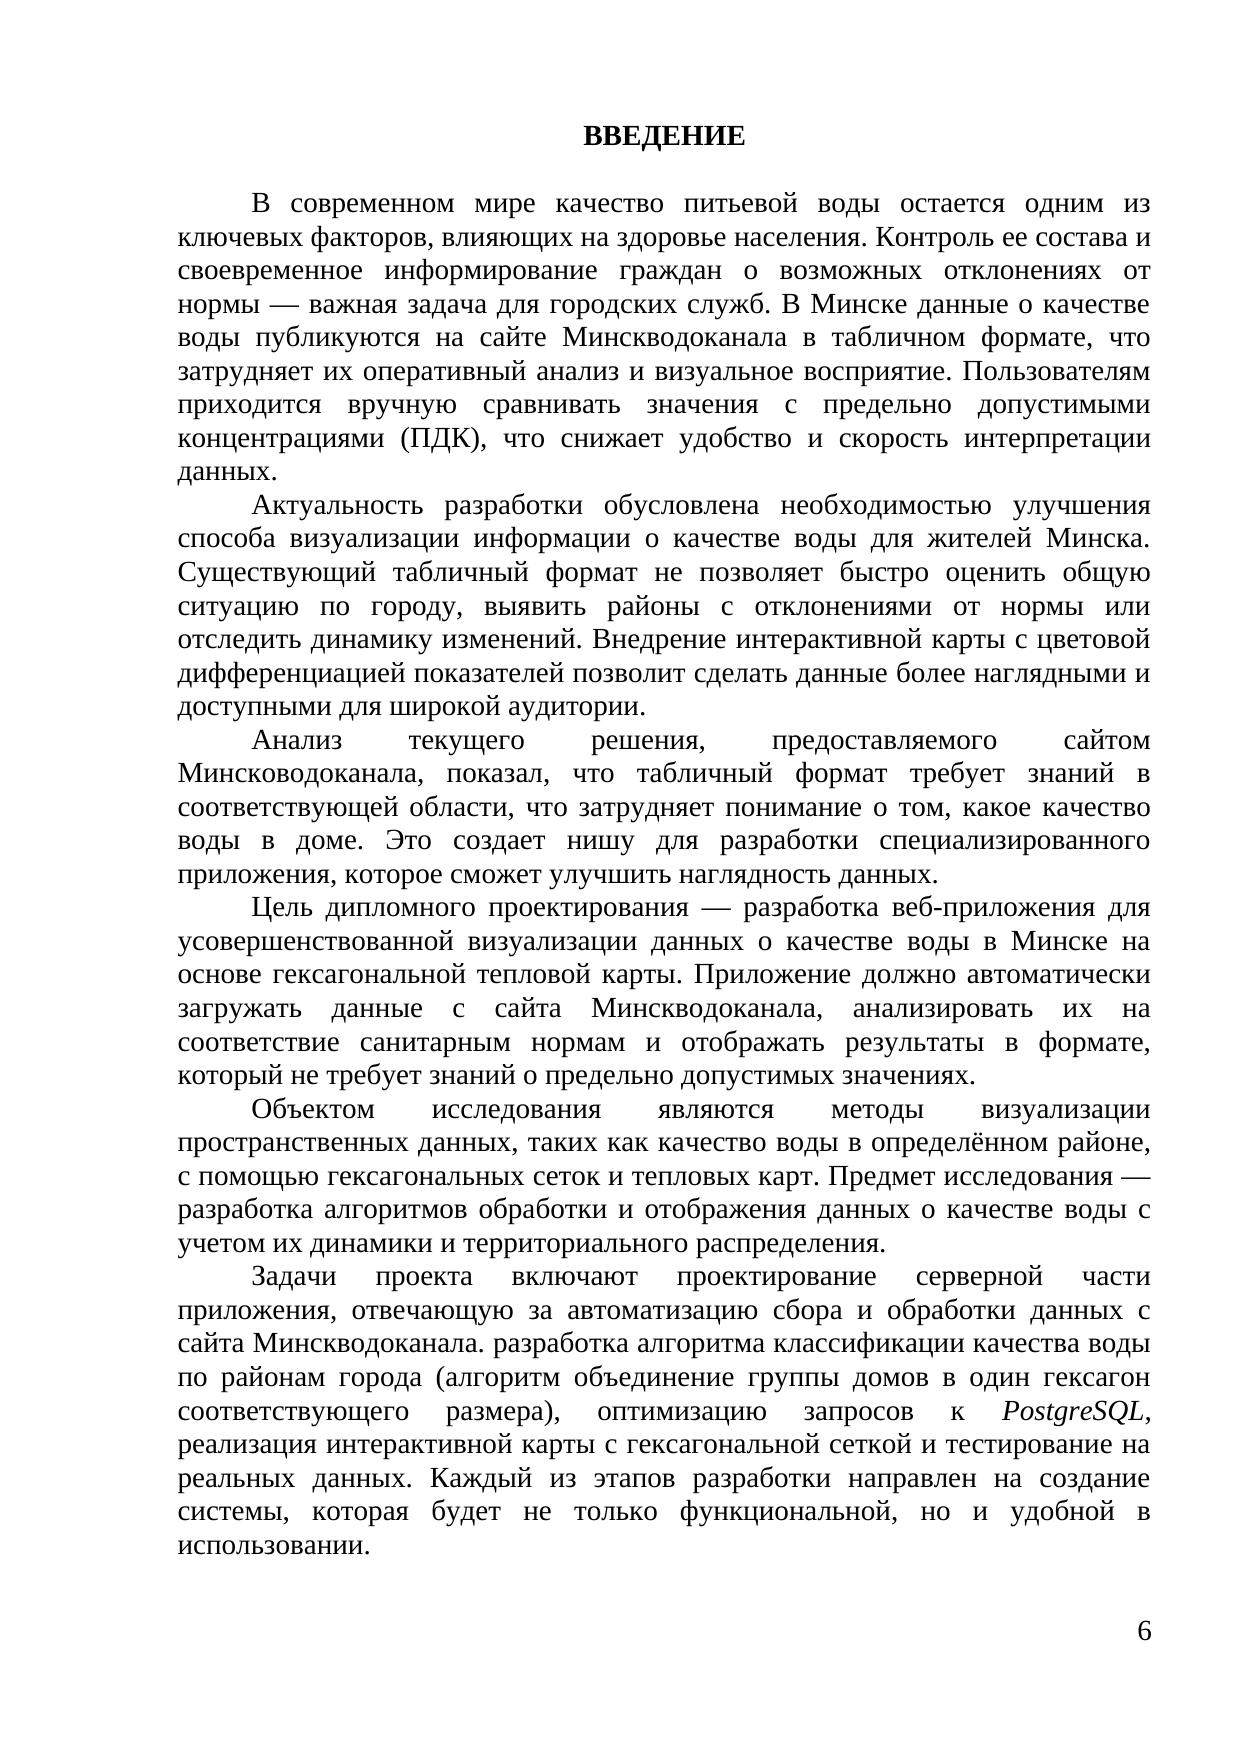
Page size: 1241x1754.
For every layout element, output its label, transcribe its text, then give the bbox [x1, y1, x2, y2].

text В современном мире качество питьевой воды остается одним из ключевых факторов, влияющих на здоровье населения. Контроль ее состава и своевременное информирование граждан о возможных отклонениях от нормы — важная задача для городских служб. В Минске данные о качестве воды публикуются на сайте Минскводоканала в табличном формате, что затрудняет их оперативный анализ и визуальное восприятие. Пользователям приходится вручную сравнивать значения с предельно допустимыми концентрациями (ПДК), что снижает удобство и скорость интерпретации данных. [177, 185, 1152, 487]
text Цель дипломного проектирования — разработка веб-приложения для усовершенствованной визуализации данных о качестве воды в Минске на основе гексагональной тепловой карты. Приложение должно автоматически загружать данные с сайта Минскводоканала, анализировать их на соответствие санитарным нормам и отображать результаты в формате, который не требует знаний о предельно допустимых значениях. [177, 889, 1152, 1091]
text Задачи проекта включают проектирование серверной части приложения, отвечающую за автоматизацию сбора и обработки данных с сайта Минскводоканала. разработка алгоритма классификации качества воды по районам города (алгоритм объединение группы домов в один гексагон соответствующего размера), оптимизацию запросов к PostgreSQL, реализация интерактивной карты с гексагональной сеткой и тестирование на реальных данных. Каждый из этапов разработки направлен на создание системы, которая будет не только функциональной, но и удобной в использовании. [177, 1258, 1152, 1560]
text Актуальность разработки обусловлена необходимостью улучшения способа визуализации информации о качестве воды для жителей Минска. Существующий табличный формат не позволяет быстро оценить общую ситуацию по городу, выявить районы с отклонениями от нормы или отследить динамику изменений. Внедрение интерактивной карты с цветовой дифференциацией показателей позволит сделать данные более наглядными и доступными для широкой аудитории. [177, 487, 1152, 722]
subtitle ВВЕДЕНИЕ [177, 118, 1152, 152]
text Анализ текущего решения, предоставляемого сайтом Минсководоканала, показал, что табличный формат требует знаний в соответствующей области, что затрудняет понимание о том, какое качество воды в доме. Это создает нишу для разработки специализированного приложения, которое сможет улучшить наглядность данных. [177, 722, 1152, 889]
text Объектом исследования являются методы визуализации пространственных данных, таких как качество воды в определённом районе, с помощью гексагональных сеток и тепловых карт. Предмет исследования — разработка алгоритмов обработки и отображения данных о качестве воды с учетом их динамики и территориального распределения. [177, 1091, 1152, 1258]
